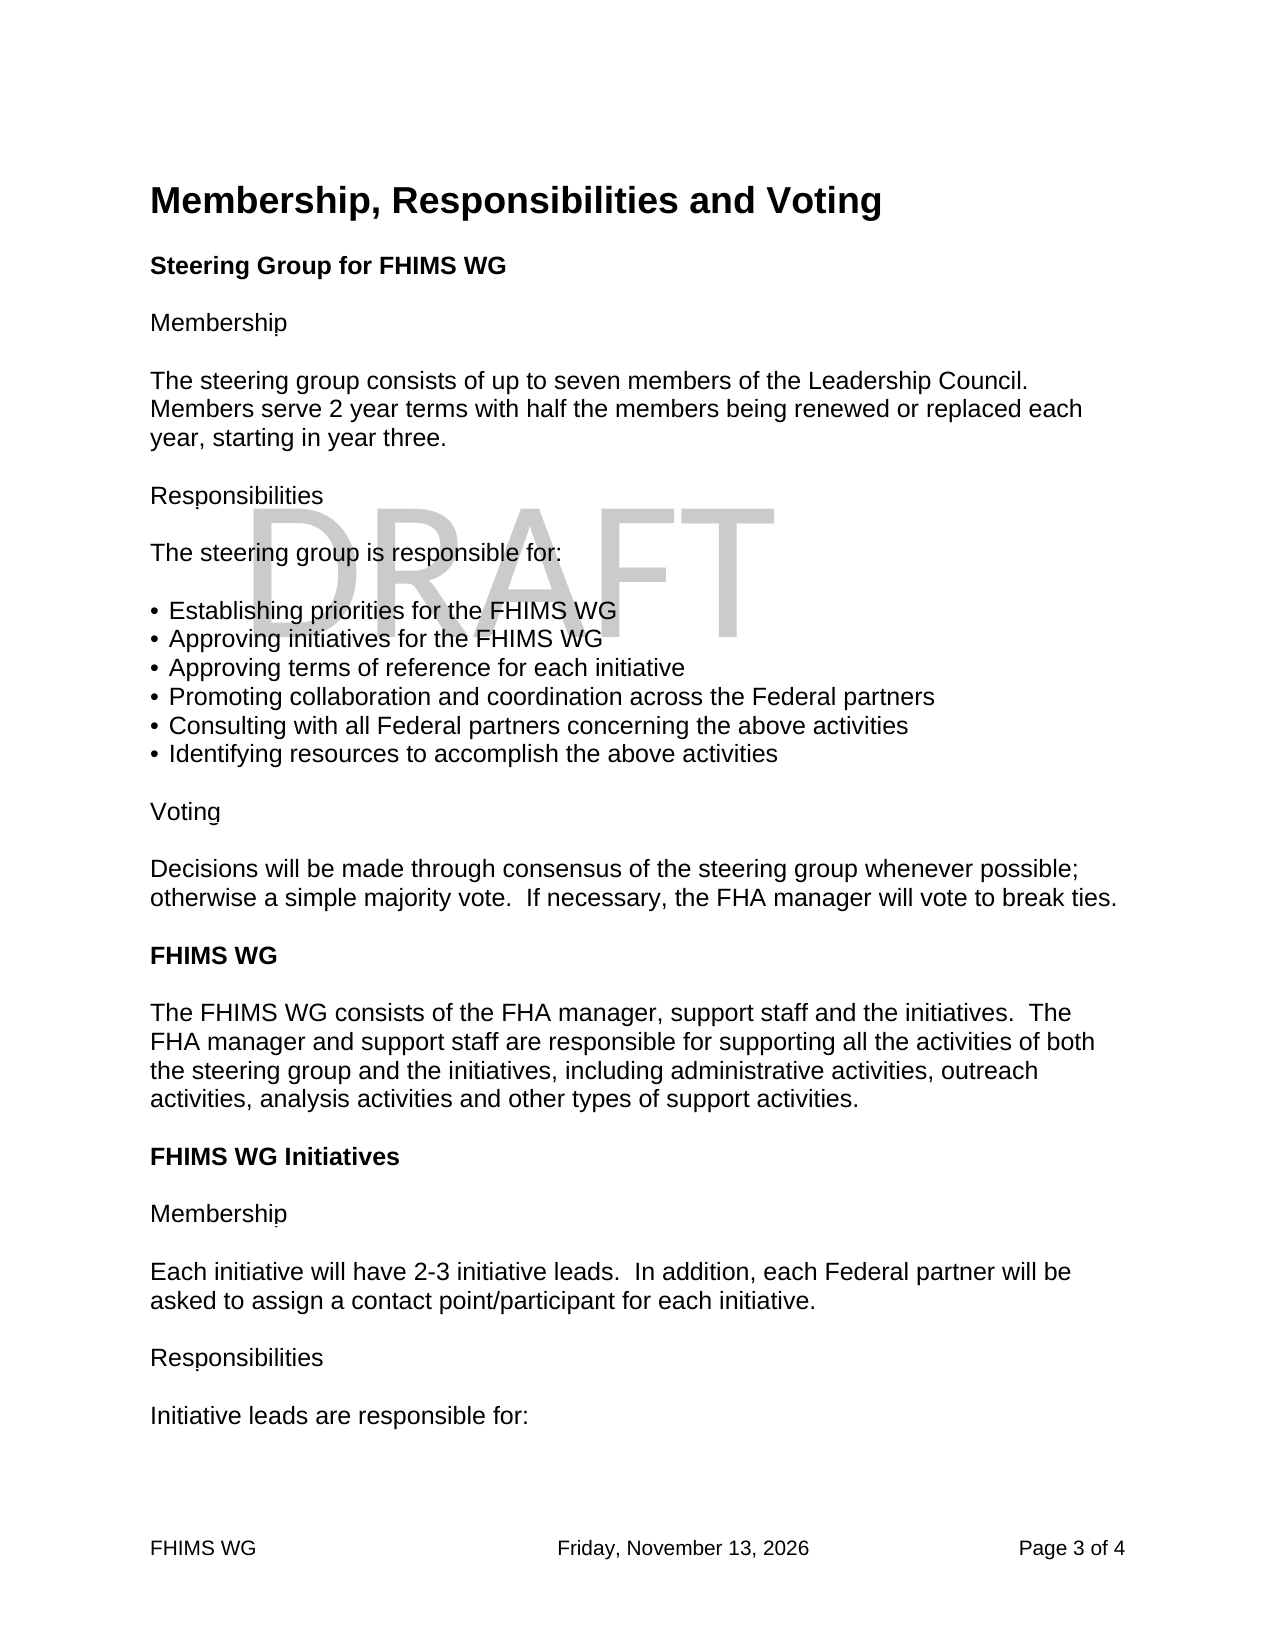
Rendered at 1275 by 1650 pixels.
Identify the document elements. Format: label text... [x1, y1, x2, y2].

text Responsibilities [150, 481, 1125, 509]
text The FHIMS WG consists of the FHA manager, support staff and the initiatives. The FHA manager and support staff are responsible for supporting all the activities of both the steering group and the initiatives, including administrative activities, outreach activities, analysis activities and other types of support activities. [150, 998, 1125, 1113]
subtitle Membership, Responsibilities and Voting [150, 179, 1125, 222]
list Identifying resources to accomplish the above activities [150, 739, 1125, 768]
list Promoting collaboration and coordination across the Federal partners [150, 682, 1125, 711]
text Membership [150, 1199, 1125, 1228]
list Approving terms of reference for each initiative [150, 653, 1125, 682]
text Decisions will be made through consensus of the steering group whenever possible; otherwise a simple majority vote. If necessary, the FHA manager will vote to break ties. [150, 854, 1125, 912]
subtitle FHIMS WG [150, 941, 1125, 969]
text The steering group is responsible for: [150, 538, 1125, 567]
subtitle FHIMS WG Initiatives [150, 1142, 1125, 1171]
list Establishing priorities for the FHIMS WG [150, 596, 1125, 624]
text The steering group consists of up to seven members of the Leadership Council. Members serve 2 year terms with half the members being renewed or replaced each year, starting in year three. [150, 366, 1125, 452]
text Initiative leads are responsible for: [150, 1401, 1125, 1429]
text Voting [150, 797, 1125, 826]
text Responsibilities [150, 1343, 1125, 1372]
subtitle Steering Group for FHIMS WG [150, 251, 1125, 279]
text Each initiative will have 2-3 initiative leads. In addition, each Federal partner will be asked to assign a contact point/participant for each initiative. [150, 1257, 1125, 1314]
text Membership [150, 308, 1125, 337]
list Consulting with all Federal partners concerning the above activities [150, 711, 1125, 739]
list Approving initiatives for the FHIMS WG [150, 624, 1125, 653]
